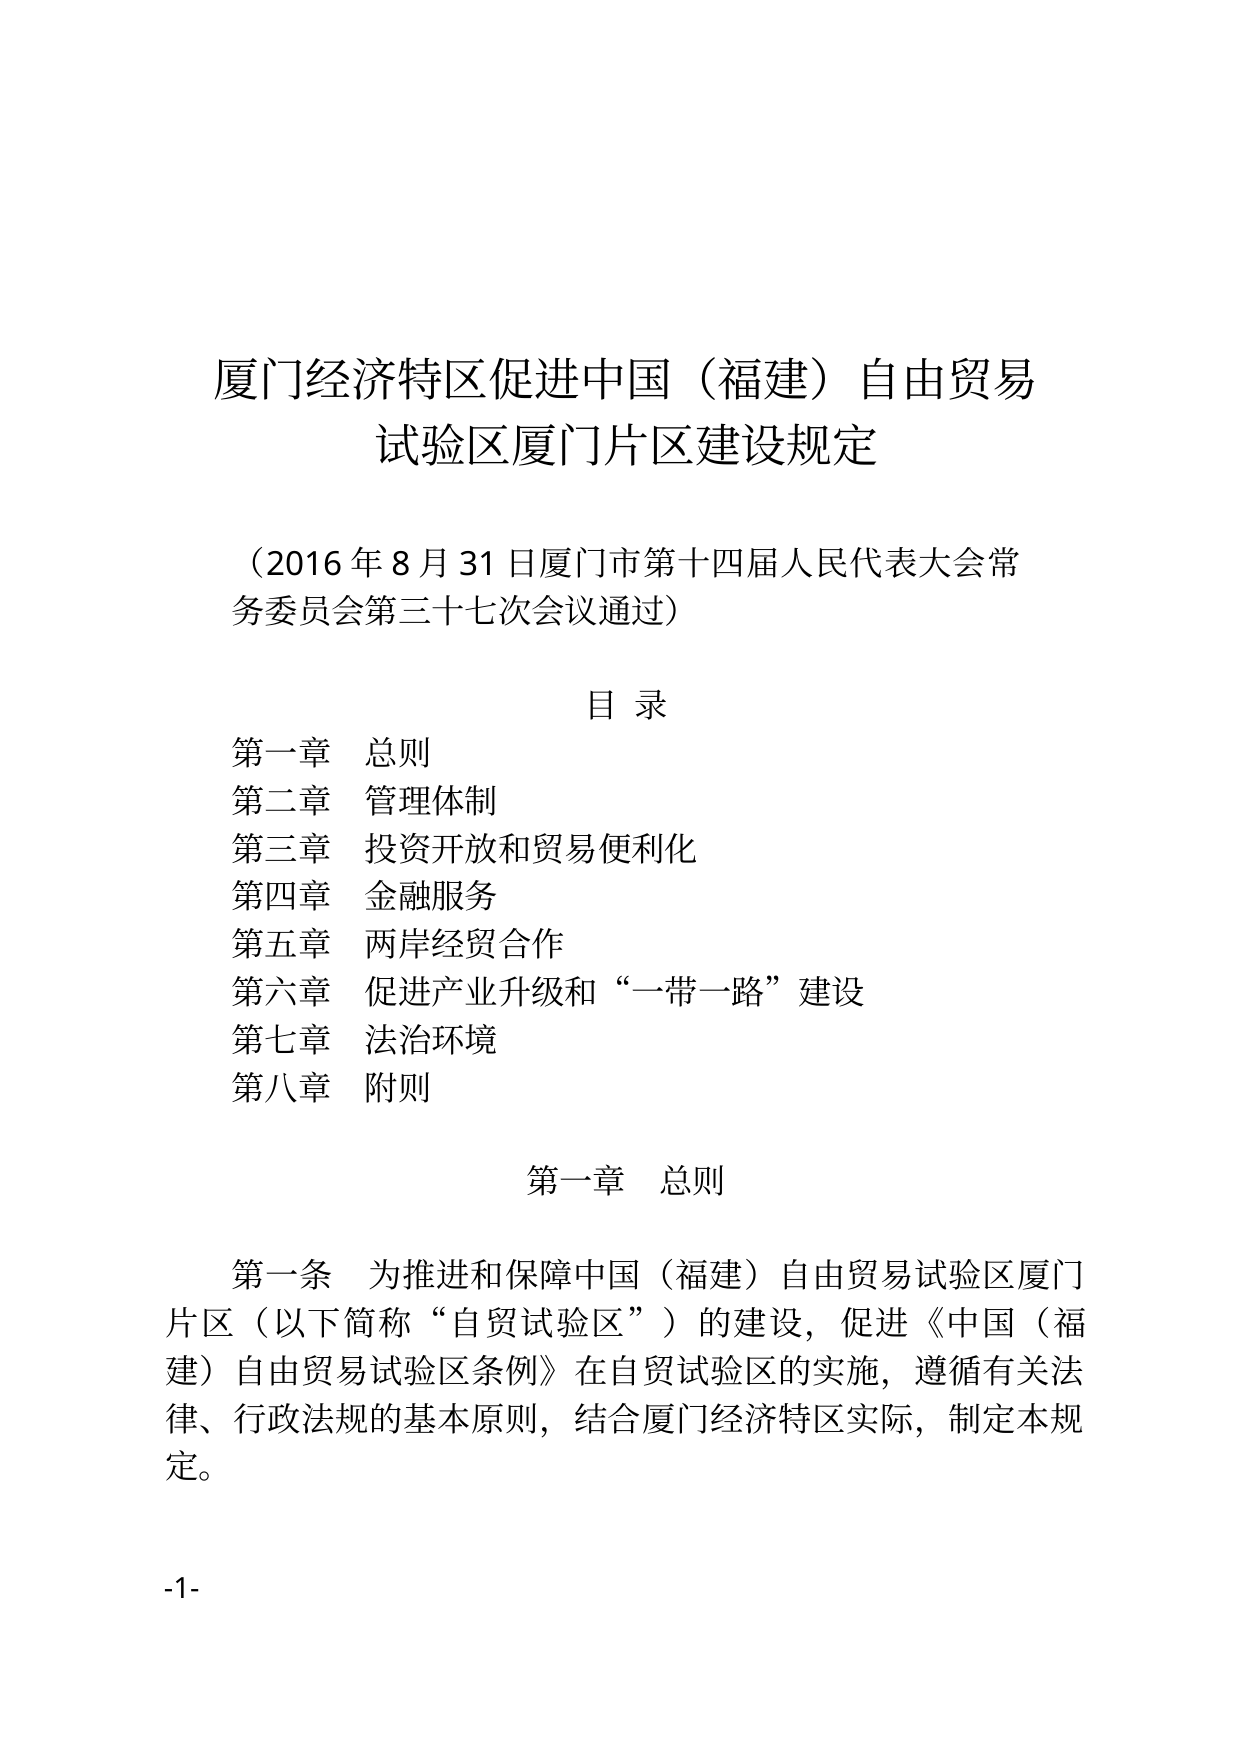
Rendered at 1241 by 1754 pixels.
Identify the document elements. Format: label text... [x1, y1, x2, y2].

text 第六章 促进产业升级和“一带一路”建设 [165, 966, 1087, 1014]
text （2016年8月31日厦门市第十四届人民代表大会常务委员会第三十七次会议通过） [231, 537, 1021, 633]
text 第三章 投资开放和贸易便利化 [165, 823, 1087, 871]
text 目 录 [165, 679, 1087, 727]
text 第一章 总则 [165, 1156, 1087, 1203]
text 第七章 法治环境 [165, 1014, 1087, 1062]
text 第一条 为推进和保障中国（福建）自由贸易试验区厦门片区（以下简称“自贸试验区”）的建设，促进《中国（福建）自由贸易试验区条例》在自贸试验区的实施，遵循有关法律、行政法规的基本原则，结合厦门经济特区实际，制定本规定。 [165, 1249, 1087, 1488]
text 试验区厦门片区建设规定 [165, 409, 1087, 475]
text 第五章 两岸经贸合作 [165, 918, 1087, 966]
text 第八章 附则 [165, 1062, 1087, 1110]
text 厦门经济特区促进中国（福建）自由贸易 [165, 343, 1087, 409]
text 第四章 金融服务 [165, 871, 1087, 918]
text 第一章 总则 [165, 727, 1087, 775]
text 第二章 管理体制 [165, 775, 1087, 823]
